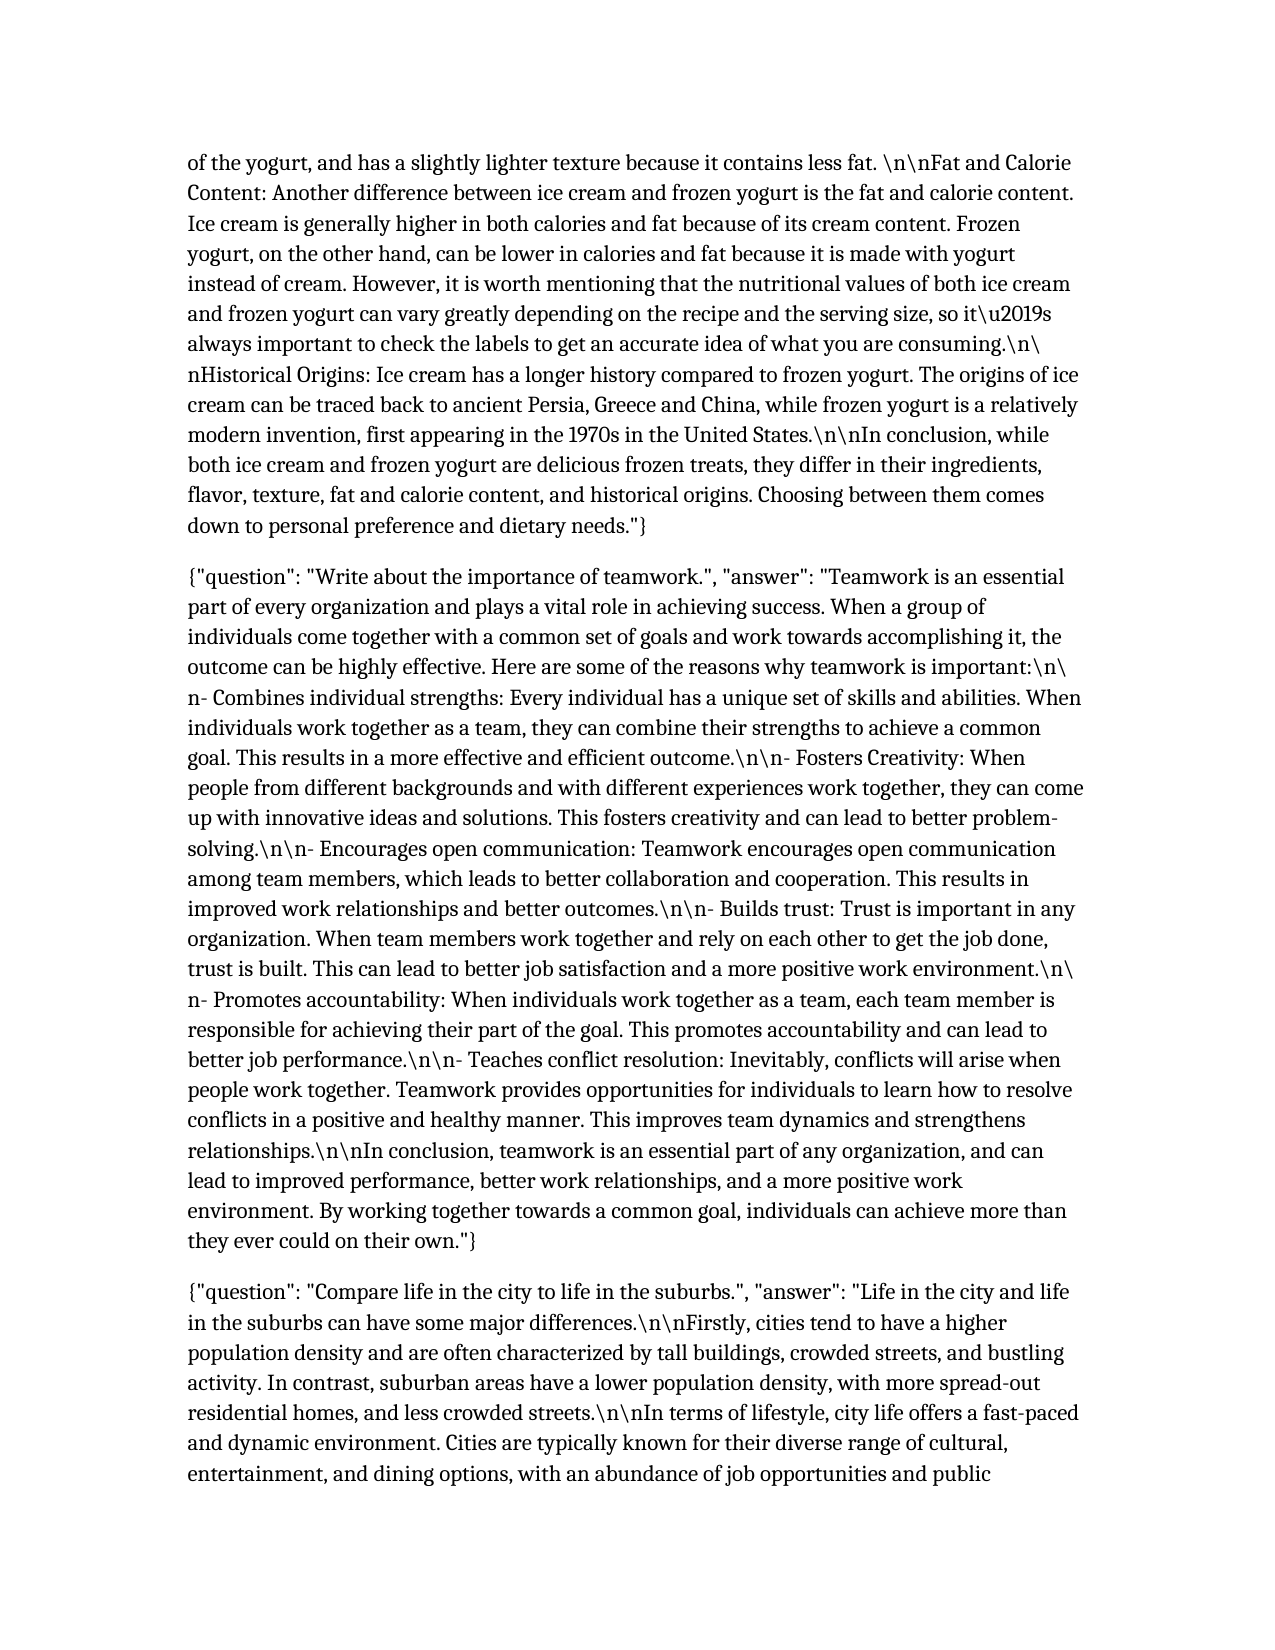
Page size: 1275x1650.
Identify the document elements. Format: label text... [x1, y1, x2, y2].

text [187, 1279, 1087, 1487]
text {"question": "Write about the importance of teamwork.", "answer": "Teamwork is an essential part of every organization and plays a vital role in achieving success. When a group of individuals come together with a common set of goals and work towards accomplishing it, the outcome can be highly effective. Here are some of the reasons why teamwork is important:\n\n- Combines individual strengths: Every individual has a unique set of skills and abilities. When individuals work together as a team, they can combine their strengths to achieve a common goal. This results in a more effective and efficient outcome.\n\n- Fosters Creativity: When people from different backgrounds and with different experiences work together, they can come up with innovative ideas and solutions. This fosters creativity and can lead to better problem-solving.\n\n- Encourages open communication: Teamwork encourages open communication among team members, which leads to better collaboration and cooperation. This results in improved work relationships and better outcomes.\n\n- Builds trust: Trust is important in any organization. When team members work together and rely on each other to get the job done, trust is built. This can lead to better job satisfaction and a more positive work environment.\n\n- Promotes accountability: When individuals work together as a team, each team member is responsible for achieving their part of the goal. This promotes accountability and can lead to better job performance.\n\n- Teaches conflict resolution: Inevitably, conflicts will arise when people work together. Teamwork provides opportunities for individuals to learn how to resolve conflicts in a positive and healthy manner. This improves team dynamics and strengthens relationships.\n\nIn conclusion, teamwork is an essential part of any organization, and can lead to improved performance, better work relationships, and a more positive work environment. By working together towards a common goal, individuals can achieve more than they ever could on their own."} [187, 563, 1087, 1254]
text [187, 150, 1087, 539]
